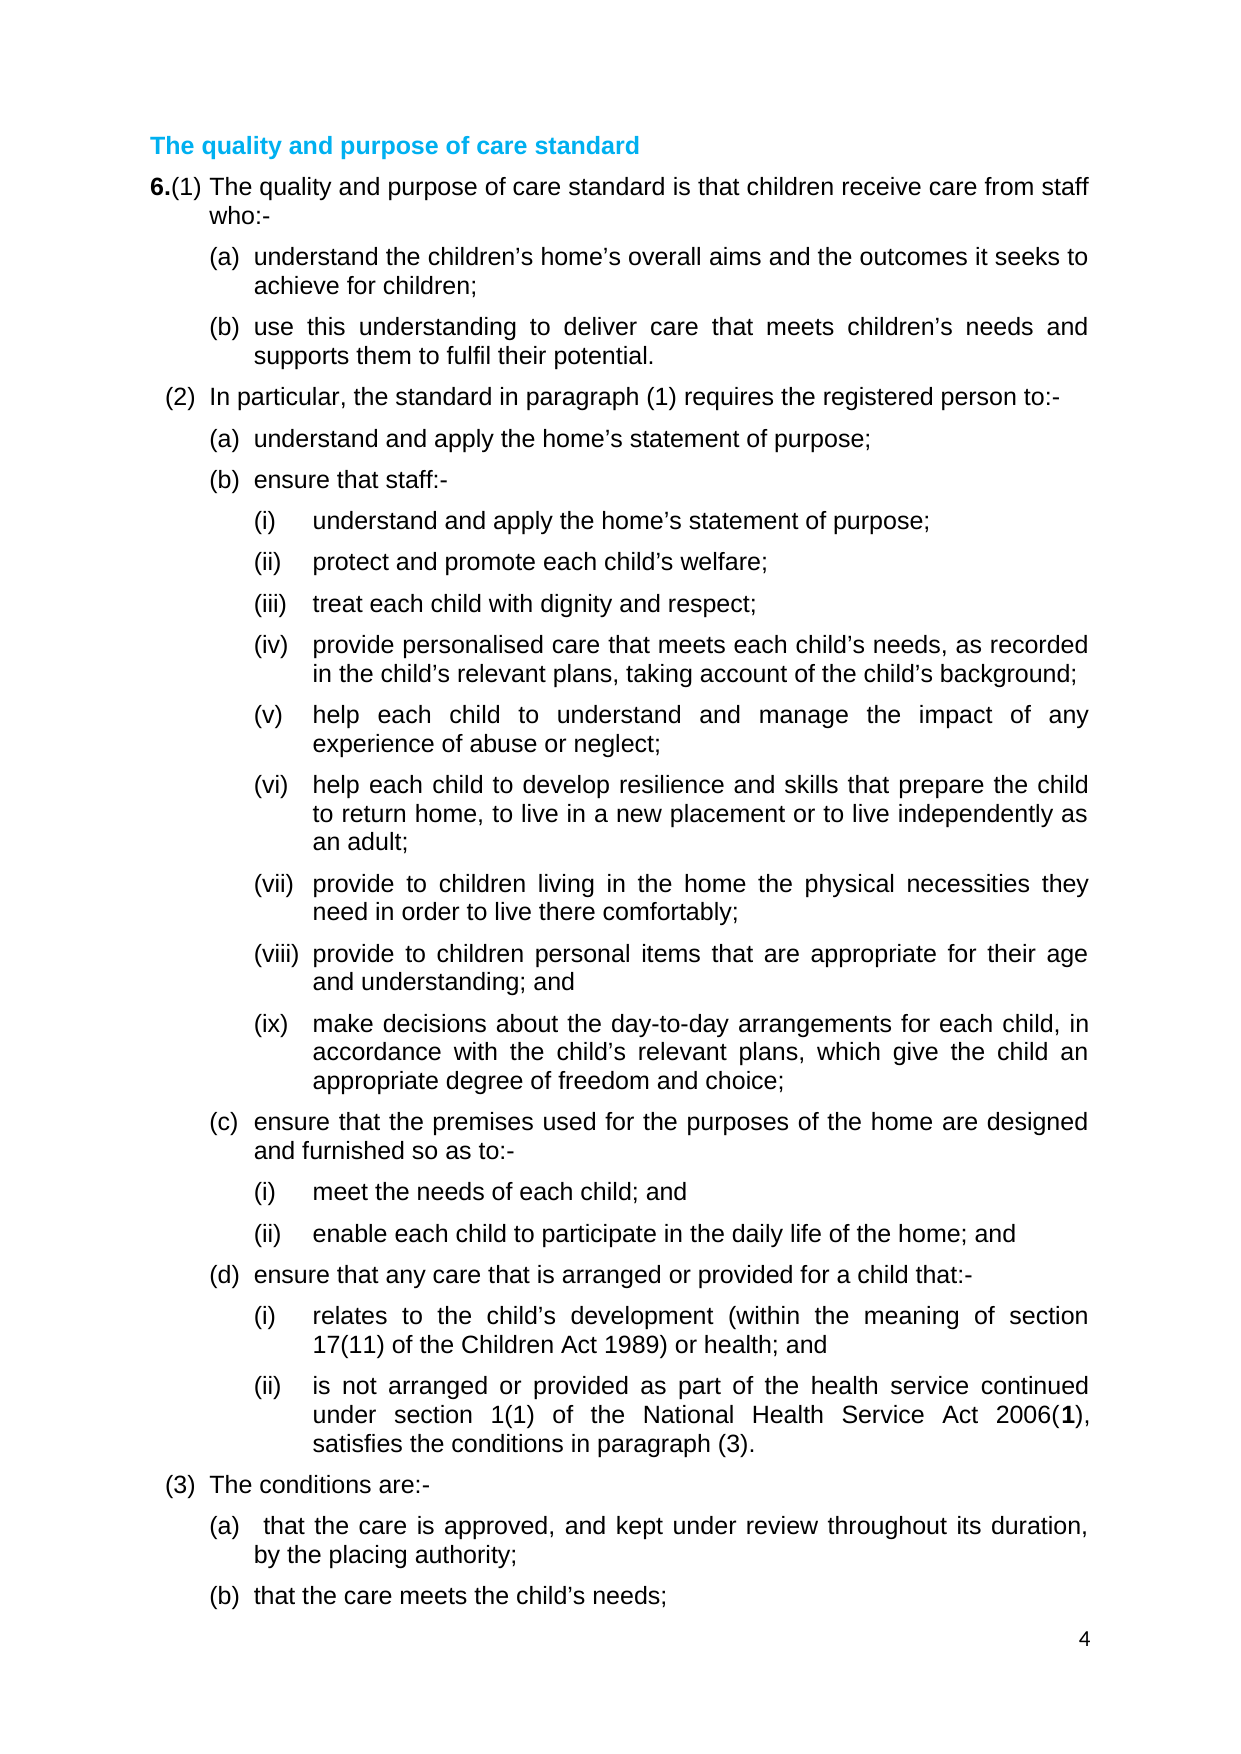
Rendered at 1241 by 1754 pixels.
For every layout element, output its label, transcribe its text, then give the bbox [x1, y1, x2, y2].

text (vii) provide to children living in the home the physical necessities they need in order to live there comfortably; [253, 869, 1090, 926]
text (b) use this understanding to deliver care that meets children’s needs and supports them to fulfil their potential. [209, 312, 1090, 370]
text (b) that the care meets the child’s needs; [209, 1581, 1090, 1610]
text (ii) enable each child to participate in the daily life of the home; and [253, 1219, 1090, 1247]
text (viii) provide to children personal items that are appropriate for their age and understanding; and [253, 939, 1090, 996]
text (a) understand the children’s home’s overall aims and the outcomes it seeks to achieve for children; [209, 242, 1090, 300]
text (ii) is not arranged or provided as part of the health service continued under section 1(1) of the National Health Service Act 2006(1), satisfies the conditions in paragraph (3). [253, 1371, 1090, 1457]
text (i) meet the needs of each child; and [253, 1177, 1090, 1206]
text (iv) provide personalised care that meets each child’s needs, as recorded in the child’s relevant plans, taking account of the child’s background; [253, 630, 1090, 687]
subtitle The quality and purpose of care standard [150, 130, 1090, 160]
text (a) that the care is approved, and kept under review throughout its duration, by the placing authority; [209, 1511, 1090, 1569]
text (b) ensure that staff:- [209, 465, 1090, 494]
text (ii) protect and promote each child’s welfare; [253, 547, 1090, 576]
text 6.(1) The quality and purpose of care standard is that children receive care from staff who:- [150, 172, 1090, 230]
text (i) relates to the child’s development (within the meaning of section 17(11) of the Children Act 1989) or health; and [253, 1301, 1090, 1359]
text (a) understand and apply the home’s statement of purpose; [209, 424, 1090, 452]
text (vi) help each child to develop resilience and skills that prepare the child to return home, to live in a new placement or to live independently as an adult; [253, 770, 1090, 856]
text (ix) make decisions about the day-to-day arrangements for each child, in accordance with the child’s relevant plans, which give the child an appropriate degree of freedom and choice; [253, 1009, 1090, 1095]
text (c) ensure that the premises used for the purposes of the home are designed and furnished so as to:- [209, 1107, 1090, 1165]
text (i) understand and apply the home’s statement of purpose; [253, 506, 1090, 535]
text (2) In particular, the standard in paragraph (1) requires the registered person to:- [165, 382, 1090, 411]
text (v) help each child to understand and manage the impact of any experience of abuse or neglect; [253, 700, 1090, 757]
text (3) The conditions are:- [165, 1470, 1090, 1499]
text (d) ensure that any care that is arranged or provided for a child that:- [209, 1260, 1090, 1289]
text (iii) treat each child with dignity and respect; [253, 589, 1090, 617]
